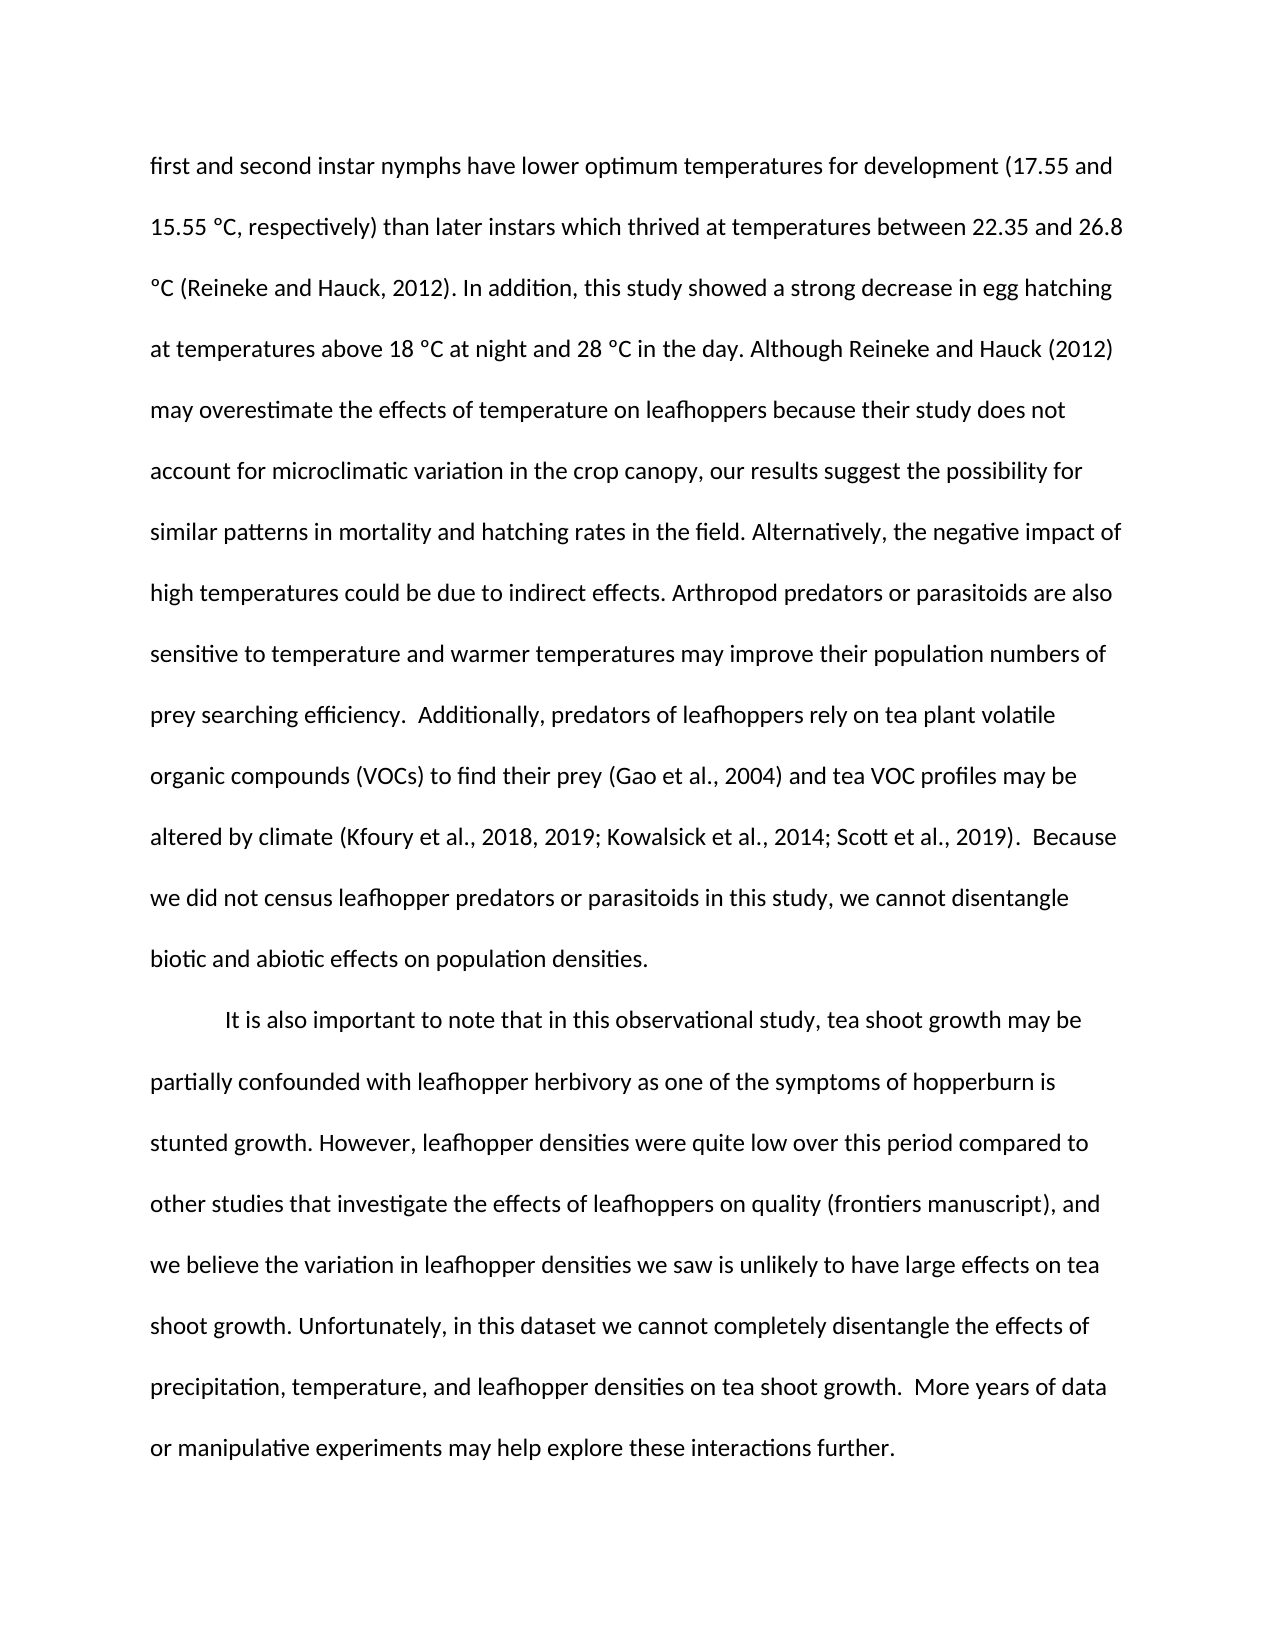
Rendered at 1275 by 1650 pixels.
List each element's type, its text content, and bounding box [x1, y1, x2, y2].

text It is also important to note that in this observational study, tea shoot growth may be partially confounded with leafhopper herbivory as one of the symptoms of hopperburn is stunted growth. However, leafhopper densities were quite low over this period compared to other studies that investigate the effects of leafhoppers on quality (frontiers manuscript), and we believe the variation in leafhopper densities we saw is unlikely to have large effects on tea shoot growth. Unfortunately, in this dataset we cannot completely disentangle the effects of precipitation, temperature, and leafhopper densities on tea shoot growth. More years of data or manipulative experiments may help explore these interactions further. [150, 1004, 1125, 1462]
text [150, 150, 1125, 974]
